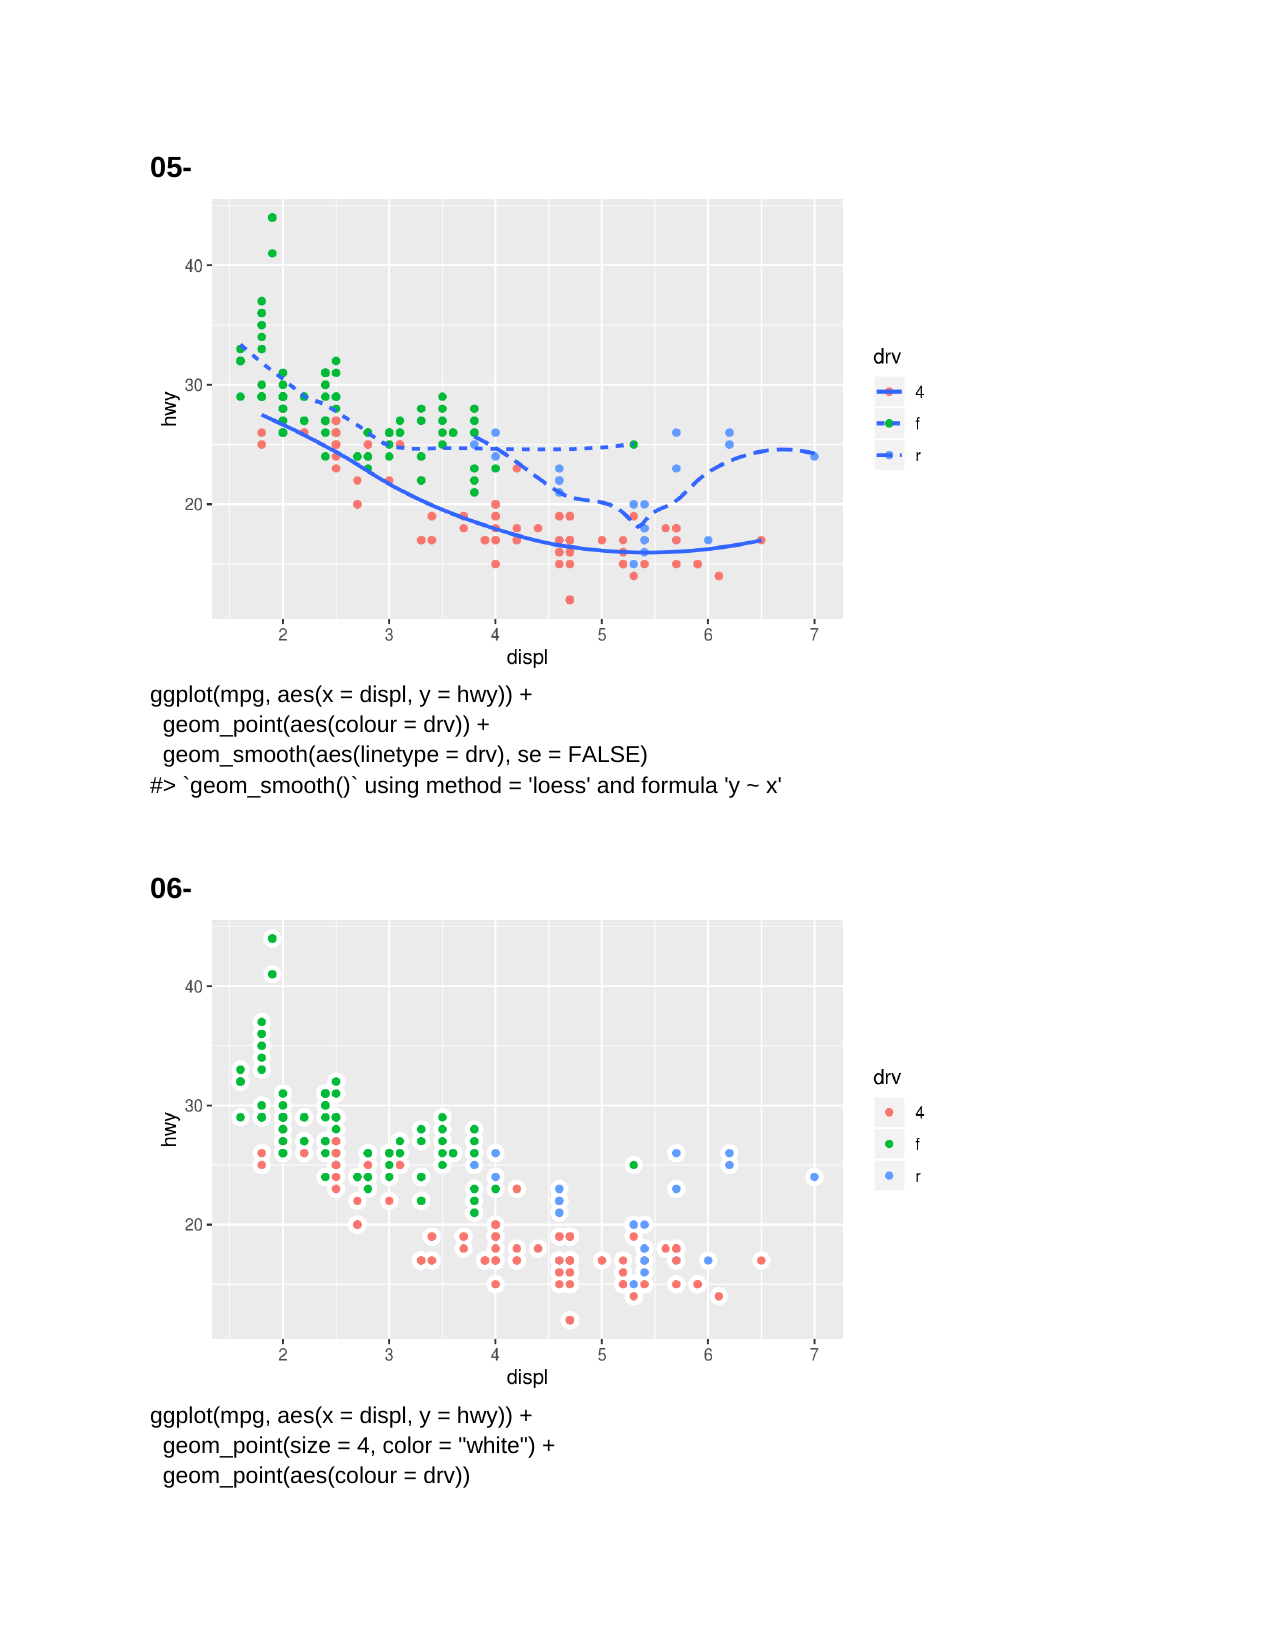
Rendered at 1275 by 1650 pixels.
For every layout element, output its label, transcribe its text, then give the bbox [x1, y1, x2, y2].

picture [150, 909, 944, 1398]
text 06- [150, 871, 1125, 904]
text ggplot(mpg, aes(x = displ, y = hwy)) + [150, 1402, 1125, 1428]
text #> `geom_smooth()` using method = 'loess' and formula 'y ~ x' [150, 772, 1125, 798]
text geom_point(aes(colour = drv)) [150, 1462, 1125, 1488]
picture [150, 188, 944, 678]
text 05- [150, 150, 1125, 183]
text ggplot(mpg, aes(x = displ, y = hwy)) + [150, 681, 1125, 707]
text geom_point(size = 4, color = "white") + [150, 1432, 1125, 1458]
text geom_smooth(aes(linetype = drv), se = FALSE) [150, 741, 1125, 768]
text geom_point(aes(colour = drv)) + [150, 711, 1125, 738]
